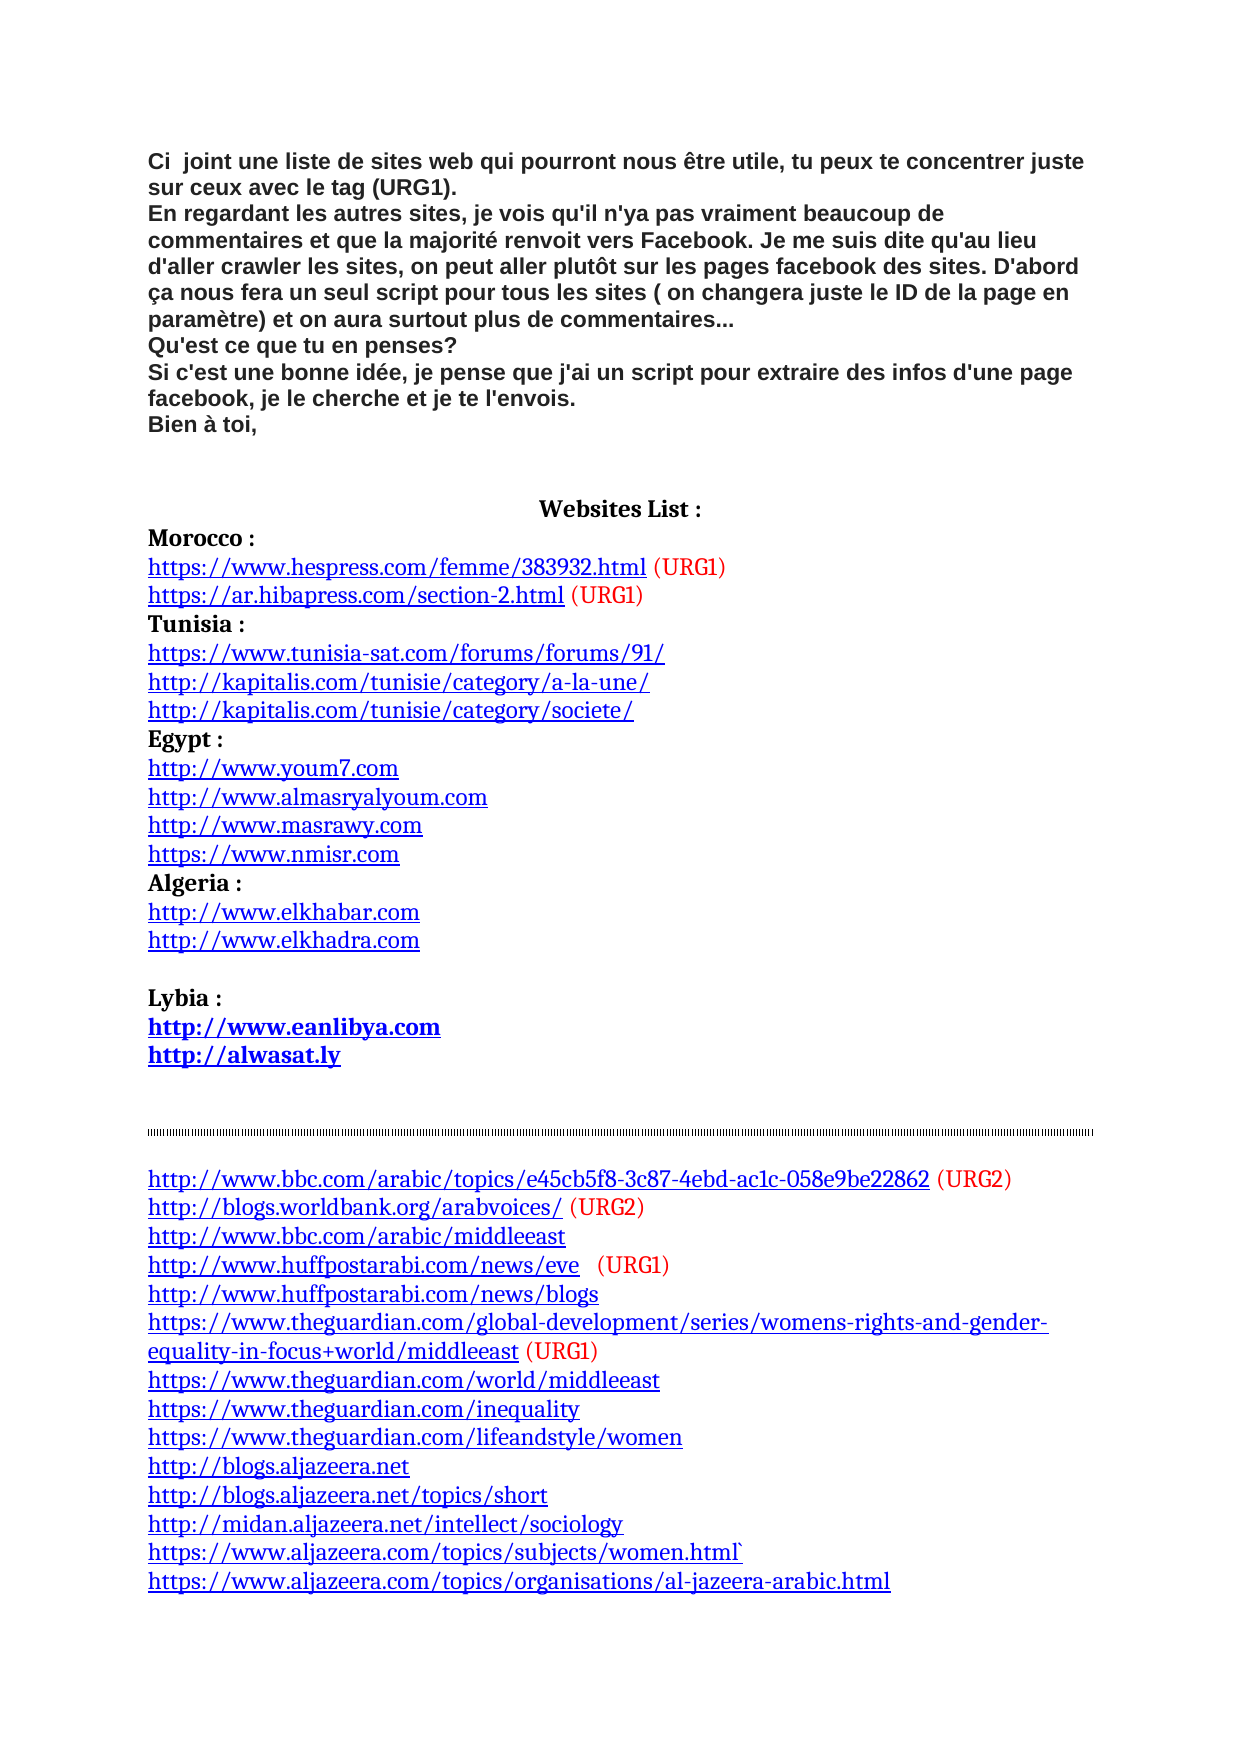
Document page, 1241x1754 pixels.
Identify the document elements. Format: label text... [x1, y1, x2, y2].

text Algeria : [148, 869, 1093, 897]
text Qu'est ce que tu en penses? [148, 332, 1093, 358]
text https://www.theguardian.com/lifeandstyle/women [148, 1423, 1093, 1452]
text http://www.huffpostarabi.com/news/eve (URG1) [148, 1251, 1093, 1279]
text http://alwasat.ly [148, 1041, 1093, 1070]
text Tunisia : [148, 610, 1093, 639]
text https://www.aljazeera.com/topics/subjects/women.html` [148, 1538, 1093, 1567]
text http://www.bbc.com/arabic/middleeast [148, 1222, 1093, 1251]
text http://www.elkhadra.com [148, 926, 1093, 955]
text https://www.theguardian.com/world/middleeast [148, 1366, 1093, 1394]
text http://kapitalis.com/tunisie/category/a-la-une/ [148, 667, 1093, 696]
text http://www.masrawy.com [148, 811, 1093, 840]
text Si c'est une bonne idée, je pense que j'ai un script pour extraire des infos d'une page facebook, je le cherche et je te l'envois. [148, 358, 1093, 411]
text http://www.almasryalyoum.com [148, 782, 1093, 811]
text En regardant les autres sites, je vois qu'il n'ya pas vraiment beaucoup de commentaires et que la majorité renvoit vers Facebook. Je me suis dite qu'au lieu d'aller crawler les sites, on peut aller plutôt sur les pages facebook des sites. D'abord ça nous fera un seul script pour tous les sites ( on changera juste le ID de la page en paramètre) et on aura surtout plus de commentaires... [148, 200, 1093, 332]
text http://blogs.aljazeera.net [148, 1452, 1093, 1481]
text http://kapitalis.com/tunisie/category/societe/ [148, 696, 1093, 725]
text http://www.youm7.com [148, 754, 1093, 782]
text Lybia : [148, 984, 1093, 1012]
text https://ar.hibapress.com/section-2.html (URG1) [148, 581, 1093, 610]
text http://blogs.aljazeera.net/topics/short [148, 1481, 1093, 1509]
text http://www.eanlibya.com [148, 1012, 1093, 1041]
text https://www.tunisia-sat.com/forums/forums/91/ [148, 639, 1093, 667]
text Websites List : [148, 495, 1093, 524]
text https://www.theguardian.com/global-development/series/womens-rights-and-gender-equality-in-focus+world/middleeast (URG1) [148, 1308, 1093, 1366]
text http://midan.aljazeera.net/intellect/sociology [148, 1509, 1093, 1538]
text Ci joint une liste de sites web qui pourront nous être utile, tu peux te concentrer juste sur ceux avec le tag (URG1). [148, 148, 1093, 200]
text https://www.nmisr.com [148, 840, 1093, 869]
text Morocco : [148, 524, 1093, 552]
text http://www.bbc.com/arabic/topics/e45cb5f8-3c87-4ebd-ac1c-058e9be22862 (URG2) [148, 1164, 1093, 1193]
text Egypt : [148, 725, 1093, 754]
text Bien à toi, [148, 411, 1093, 437]
text http://www.elkhabar.com [148, 897, 1093, 926]
text https://www.aljazeera.com/topics/organisations/al-jazeera-arabic.html [148, 1567, 1093, 1596]
text http://blogs.worldbank.org/arabvoices/ (URG2) [148, 1193, 1093, 1222]
text http://www.huffpostarabi.com/news/blogs [148, 1279, 1093, 1308]
text https://www.theguardian.com/inequality [148, 1394, 1093, 1423]
text https://www.hespress.com/femme/383932.html (URG1) [148, 552, 1093, 581]
